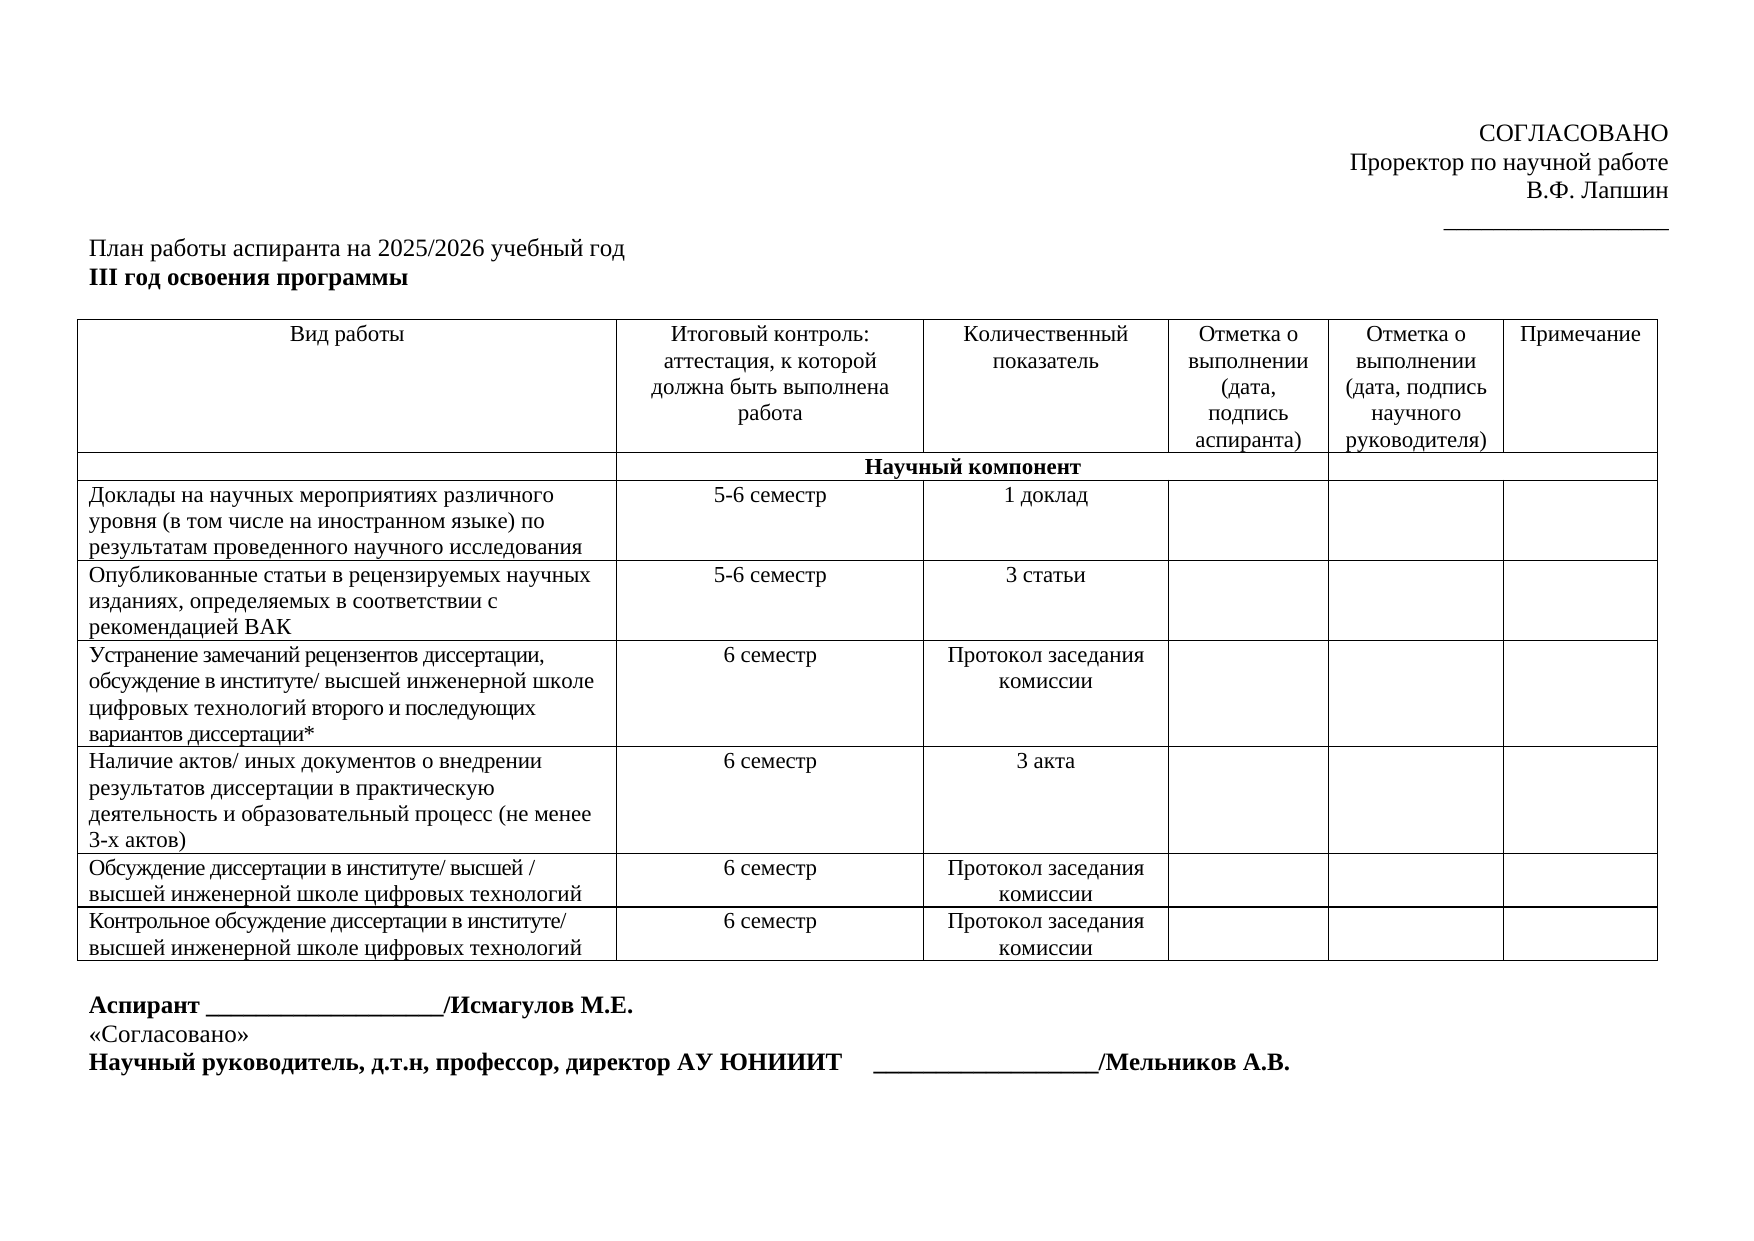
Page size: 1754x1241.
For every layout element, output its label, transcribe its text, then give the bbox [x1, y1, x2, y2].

table_cell 3 акта [924, 747, 1168, 853]
table_cell [78, 453, 616, 479]
table_cell [1329, 908, 1503, 960]
table_cell Опубликованные статьи в рецензируемых научных изданиях, определяемых в соответствии с рекомендацией ВАК [78, 561, 616, 640]
table_cell 5-6 семестр [617, 481, 923, 560]
table_header Отметка о выполнении (дата, подпись аспиранта) [1169, 320, 1328, 452]
table_header Количественный показатель [924, 320, 1168, 452]
table_cell 6 семестр [617, 908, 923, 960]
table_cell [1504, 854, 1657, 906]
table_cell Протокол заседания комиссии [924, 854, 1168, 906]
table_header Примечание [1504, 320, 1657, 452]
text «Согласовано» [89, 1019, 1668, 1047]
table_cell [1169, 481, 1328, 560]
table_cell Протокол заседания комиссии [924, 908, 1168, 960]
table_cell [1329, 453, 1657, 479]
text __________________ [89, 204, 1668, 233]
table_cell [1329, 747, 1503, 853]
text Научный руководитель, д.т.н, профессор, директор АУ ЮНИИИТ __________________/Мельников А.В. [89, 1047, 1668, 1076]
table_cell 6 семестр [617, 747, 923, 853]
table_cell [1329, 854, 1503, 906]
table_cell 6 семестр [617, 854, 923, 906]
table_cell 6 семестр [617, 641, 923, 746]
table_cell Научный компонент [617, 453, 1328, 479]
table_cell [1504, 641, 1657, 746]
table_cell 3 статьи [924, 561, 1168, 640]
table_cell Доклады на научных мероприятиях различного уровня (в том числе на иностранном языке) по результатам проведенного научного исследования [78, 481, 616, 560]
text Аспирант ___________________/Исмагулов М.Е. [89, 990, 1668, 1019]
table_cell [1504, 747, 1657, 853]
table_cell [1169, 561, 1328, 640]
table_cell [1504, 481, 1657, 560]
table_cell [1169, 854, 1328, 906]
table_header Итоговый контроль: аттестация, к которой должна быть выполнена работа [617, 320, 923, 452]
text СОГЛАСОВАНО [89, 118, 1668, 147]
text План работы аспиранта на 2025/2026 учебный год [89, 233, 1668, 262]
table_cell [1504, 908, 1657, 960]
table_cell [1169, 641, 1328, 746]
table_cell [1329, 481, 1503, 560]
table_cell [1329, 561, 1503, 640]
table_cell Наличие актов/ иных документов о внедрении результатов диссертации в практическую деятельность и образовательный процесс (не менее 3-х актов) [78, 747, 616, 853]
table_cell [1504, 561, 1657, 640]
table_cell Протокол заседания комиссии [924, 641, 1168, 746]
text III год освоения программы [89, 262, 1668, 291]
table_header Вид работы [78, 320, 616, 452]
table_cell 1 доклад [924, 481, 1168, 560]
table_cell [1169, 908, 1328, 960]
text В.Ф. Лапшин [89, 176, 1668, 204]
table_cell Контрольное обсуждение диссертации в институте/ высшей инженерной школе цифровых технологий [78, 908, 616, 960]
table_header Отметка о выполнении (дата, подпись научного руководителя) [1329, 320, 1503, 452]
table_cell 5-6 семестр [617, 561, 923, 640]
table_cell Устранение замечаний рецензентов диссертации, обсуждение в институте/ высшей инженерной школе цифровых технологий второго и последующих вариантов диссертации* [78, 641, 616, 746]
table_cell [1169, 747, 1328, 853]
table_cell [1329, 641, 1503, 746]
text Проректор по научной работе [89, 147, 1668, 176]
table_cell Обсуждение диссертации в институте/ высшей / высшей инженерной школе цифровых технологий [78, 854, 616, 906]
